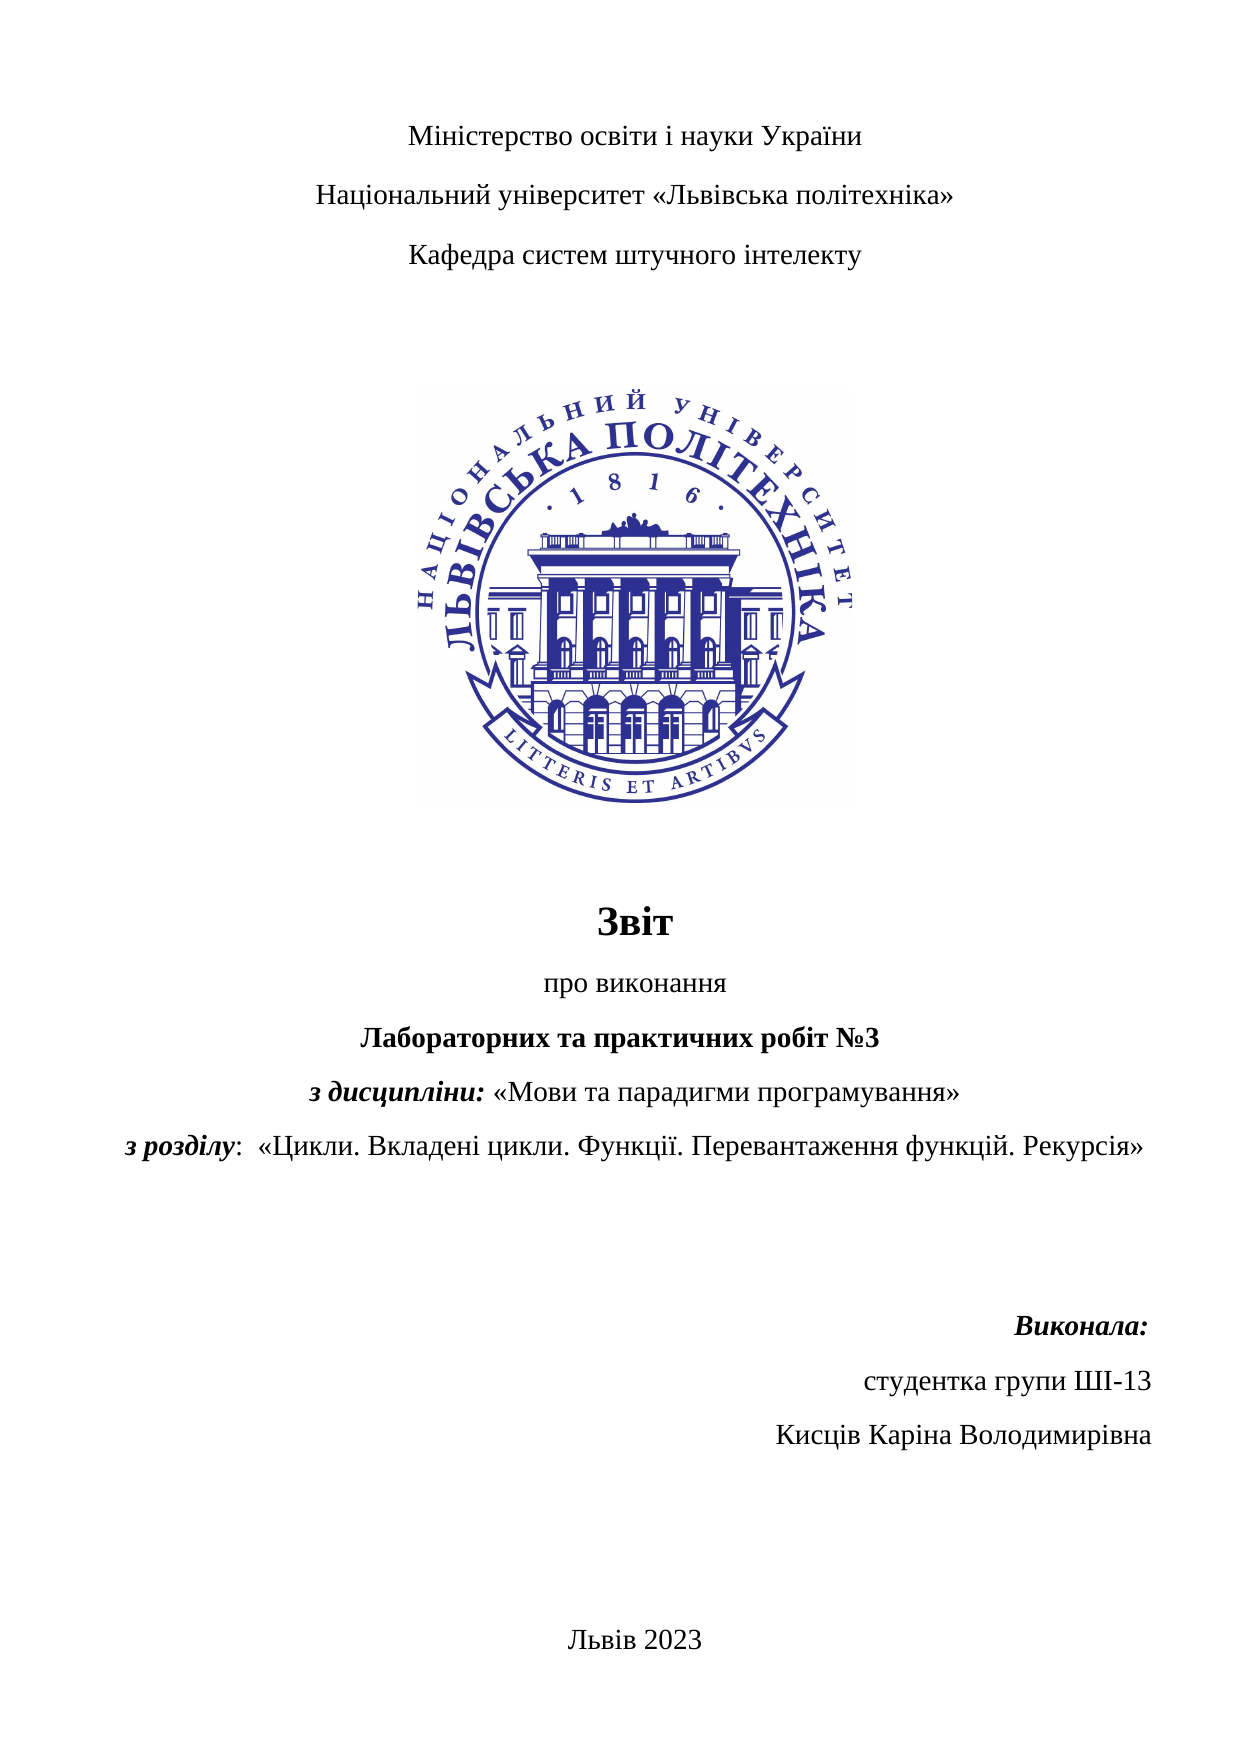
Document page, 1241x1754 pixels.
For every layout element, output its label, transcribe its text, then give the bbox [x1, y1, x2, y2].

text Національний університет «Львівська політехніка» [118, 177, 1152, 211]
text Кафедра систем штучного інтелекту [118, 237, 1152, 270]
text студентка групи ШІ-13 [118, 1363, 1152, 1396]
text про виконання [118, 965, 1152, 999]
text Міністерство освіти і науки України [118, 118, 1152, 152]
picture [417, 389, 853, 803]
text Виконала: [118, 1308, 1152, 1342]
text Лабораторних та практичних робіт №3 [118, 1020, 1152, 1053]
text Кисців Каріна Володимирівна [118, 1417, 1152, 1451]
text Звіт [118, 897, 1152, 944]
text з розділу: «Цикли. Вкладені цикли. Функції. Перевантаження функцій. Рекурсія» [118, 1128, 1152, 1162]
text з дисципліни: «Мови та парадигми програмування» [118, 1074, 1152, 1108]
